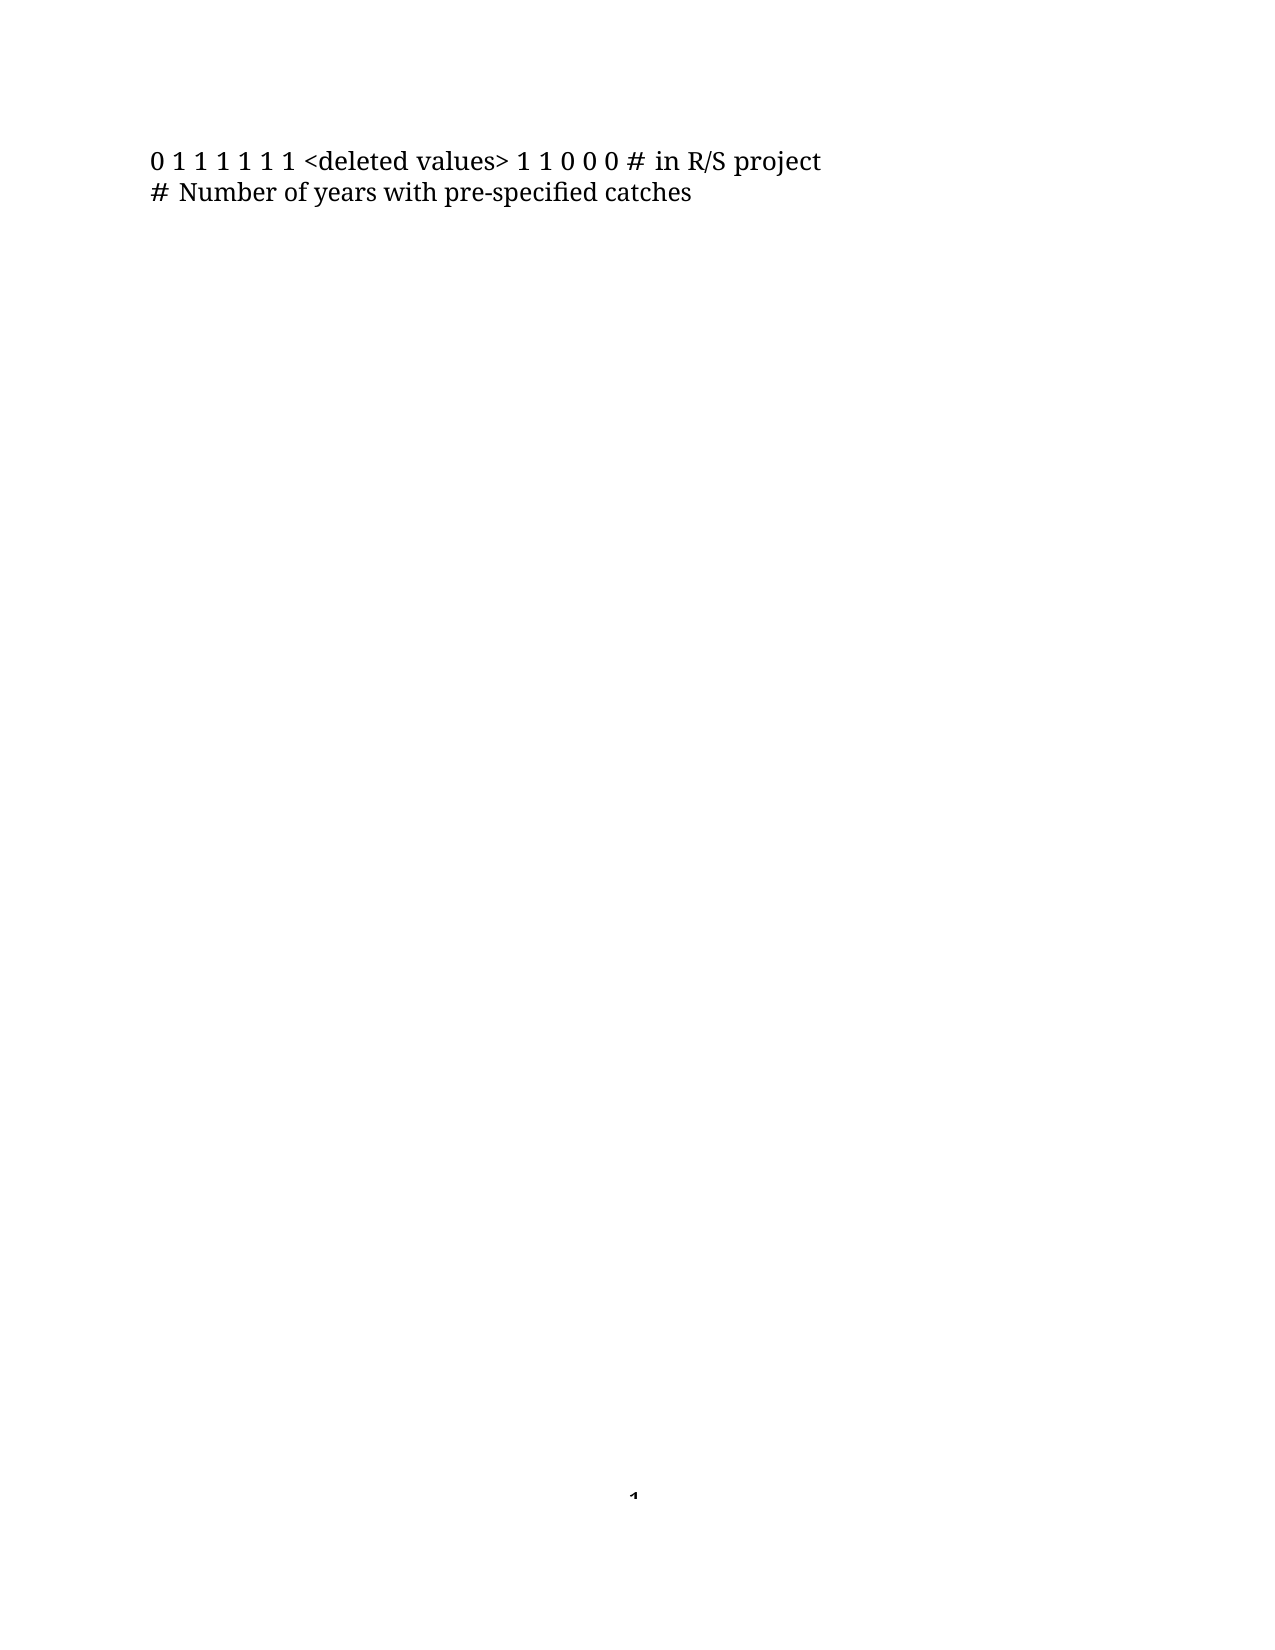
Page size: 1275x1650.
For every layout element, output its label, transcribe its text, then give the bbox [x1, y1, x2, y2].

text # Number of years with pre-specified catches [150, 176, 1139, 208]
text 0 1 1 1 1 1 1 <deleted values> 1 1 0 0 0 # in R/S project [150, 146, 1139, 176]
